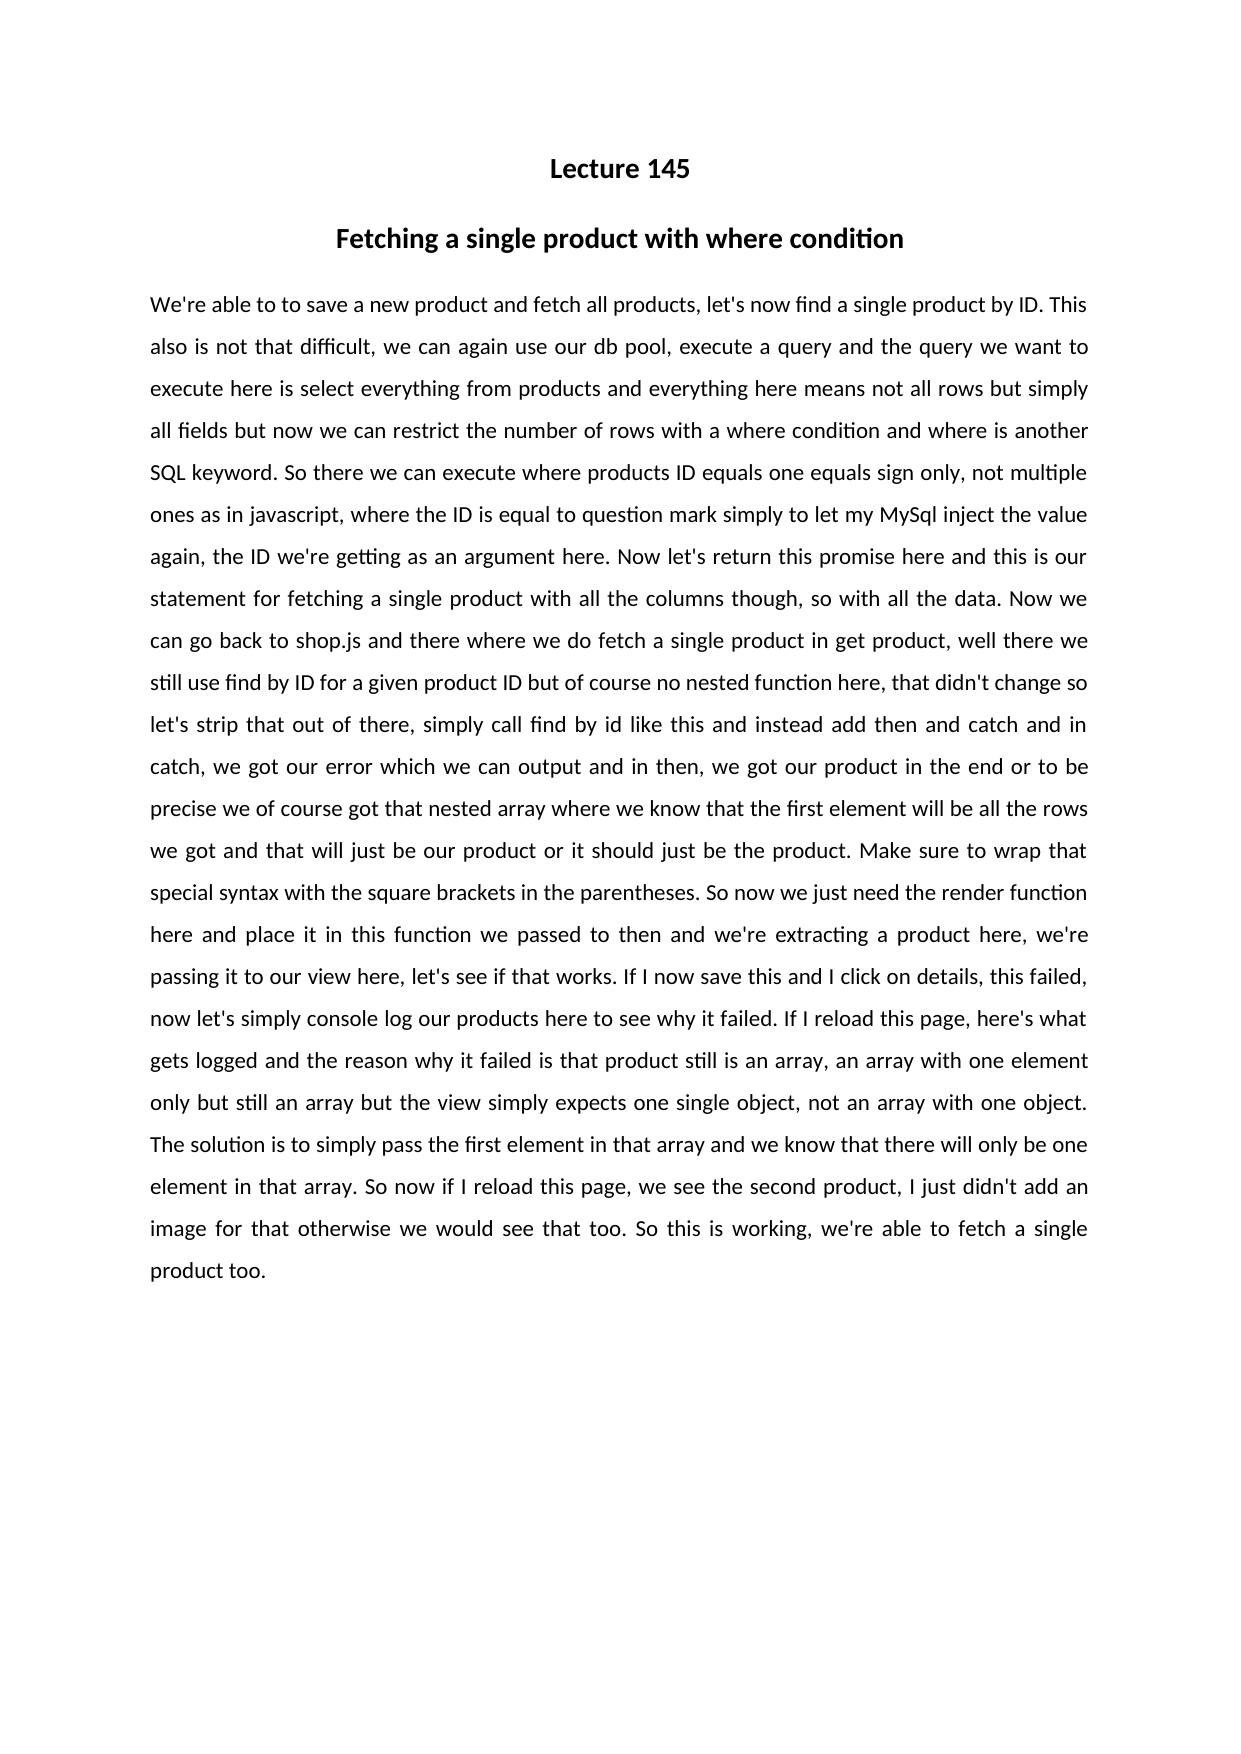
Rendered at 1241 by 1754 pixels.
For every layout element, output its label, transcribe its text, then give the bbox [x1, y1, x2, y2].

text Lecture 145 [150, 150, 1090, 186]
text Fetching a single product with where condition [150, 220, 1090, 256]
text We're able to to save a new product and fetch all products, let's now find a single product by ID. This also is not that difficult, we can again use our db pool, execute a query and the query we want to execute here is select everything from products and everything here means not all rows but simply all fields but now we can restrict the number of rows with a where condition and where is another SQL keyword. So there we can execute where products ID equals one equals sign only, not multiple ones as in javascript, where the ID is equal to question mark simply to let my MySql inject the value again, the ID we're getting as an argument here. Now let's return this promise here and this is our statement for fetching a single product with all the columns though, so with all the data. Now we can go back to shop.js and there where we do fetch a single product in get product, well there we still use find by ID for a given product ID but of course no nested function here, that didn't change so let's strip that out of there, simply call find by id like this and instead add then and catch and in catch, we got our error which we can output and in then, we got our product in the end or to be precise we of course got that nested array where we know that the first element will be all the rows we got and that will just be our product or it should just be the product. Make sure to wrap that special syntax with the square brackets in the parentheses. So now we just need the render function here and place it in this function we passed to then and we're extracting a product here, we're passing it to our view here, let's see if that works. If I now save this and I click on details, this failed, now let's simply console log our products here to see why it failed. If I reload this page, here's what gets logged and the reason why it failed is that product still is an array, an array with one element only but still an array but the view simply expects one single object, not an array with one object. The solution is to simply pass the first element in that array and we know that there will only be one element in that array. So now if I reload this page, we see the second product, I just didn't add an image for that otherwise we would see that too. So this is working, we're able to fetch a single product too. [150, 290, 1090, 1284]
